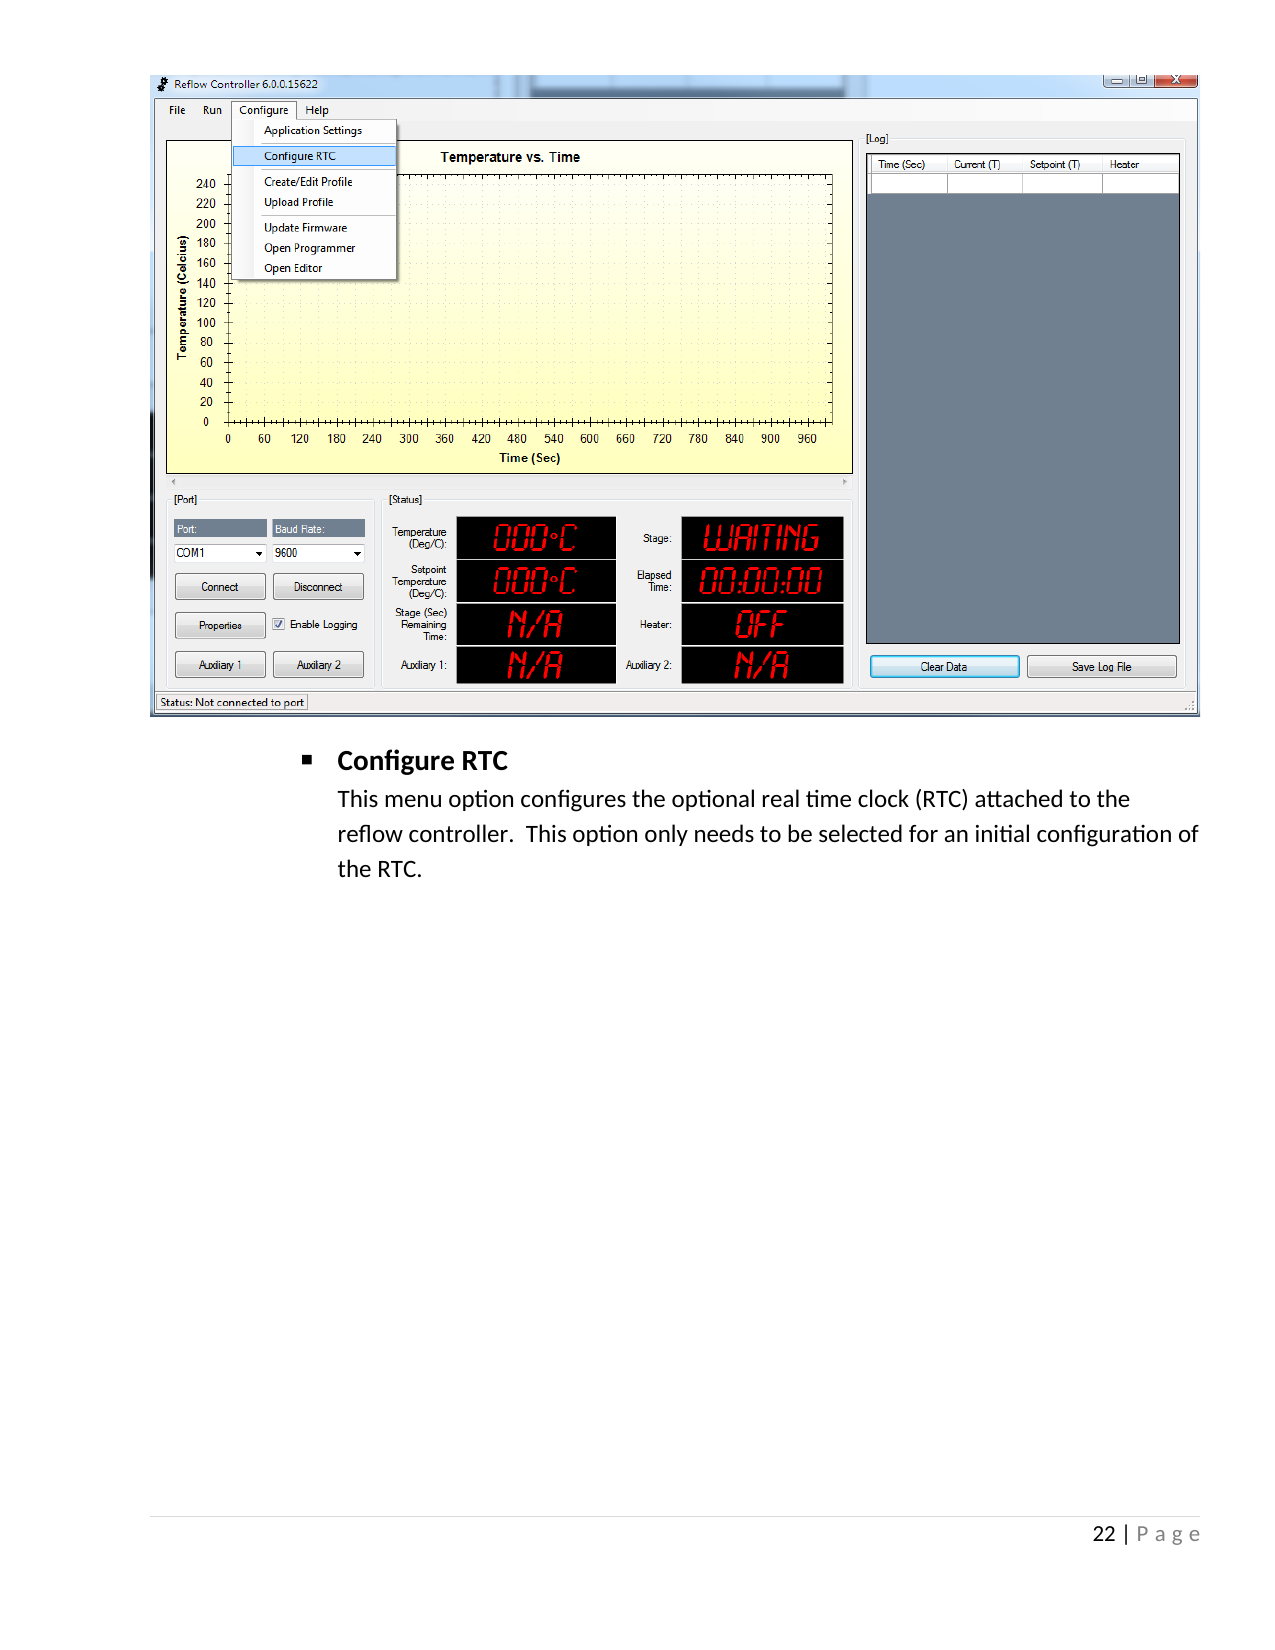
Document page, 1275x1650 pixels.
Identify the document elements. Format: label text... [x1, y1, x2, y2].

list This menu option configures the optional real time clock (RTC) attached to the reflow controller. This option only needs to be selected for an initial configuration of the RTC. [337, 783, 1200, 883]
list Configure RTC [300, 742, 1200, 777]
picture [150, 75, 1200, 717]
